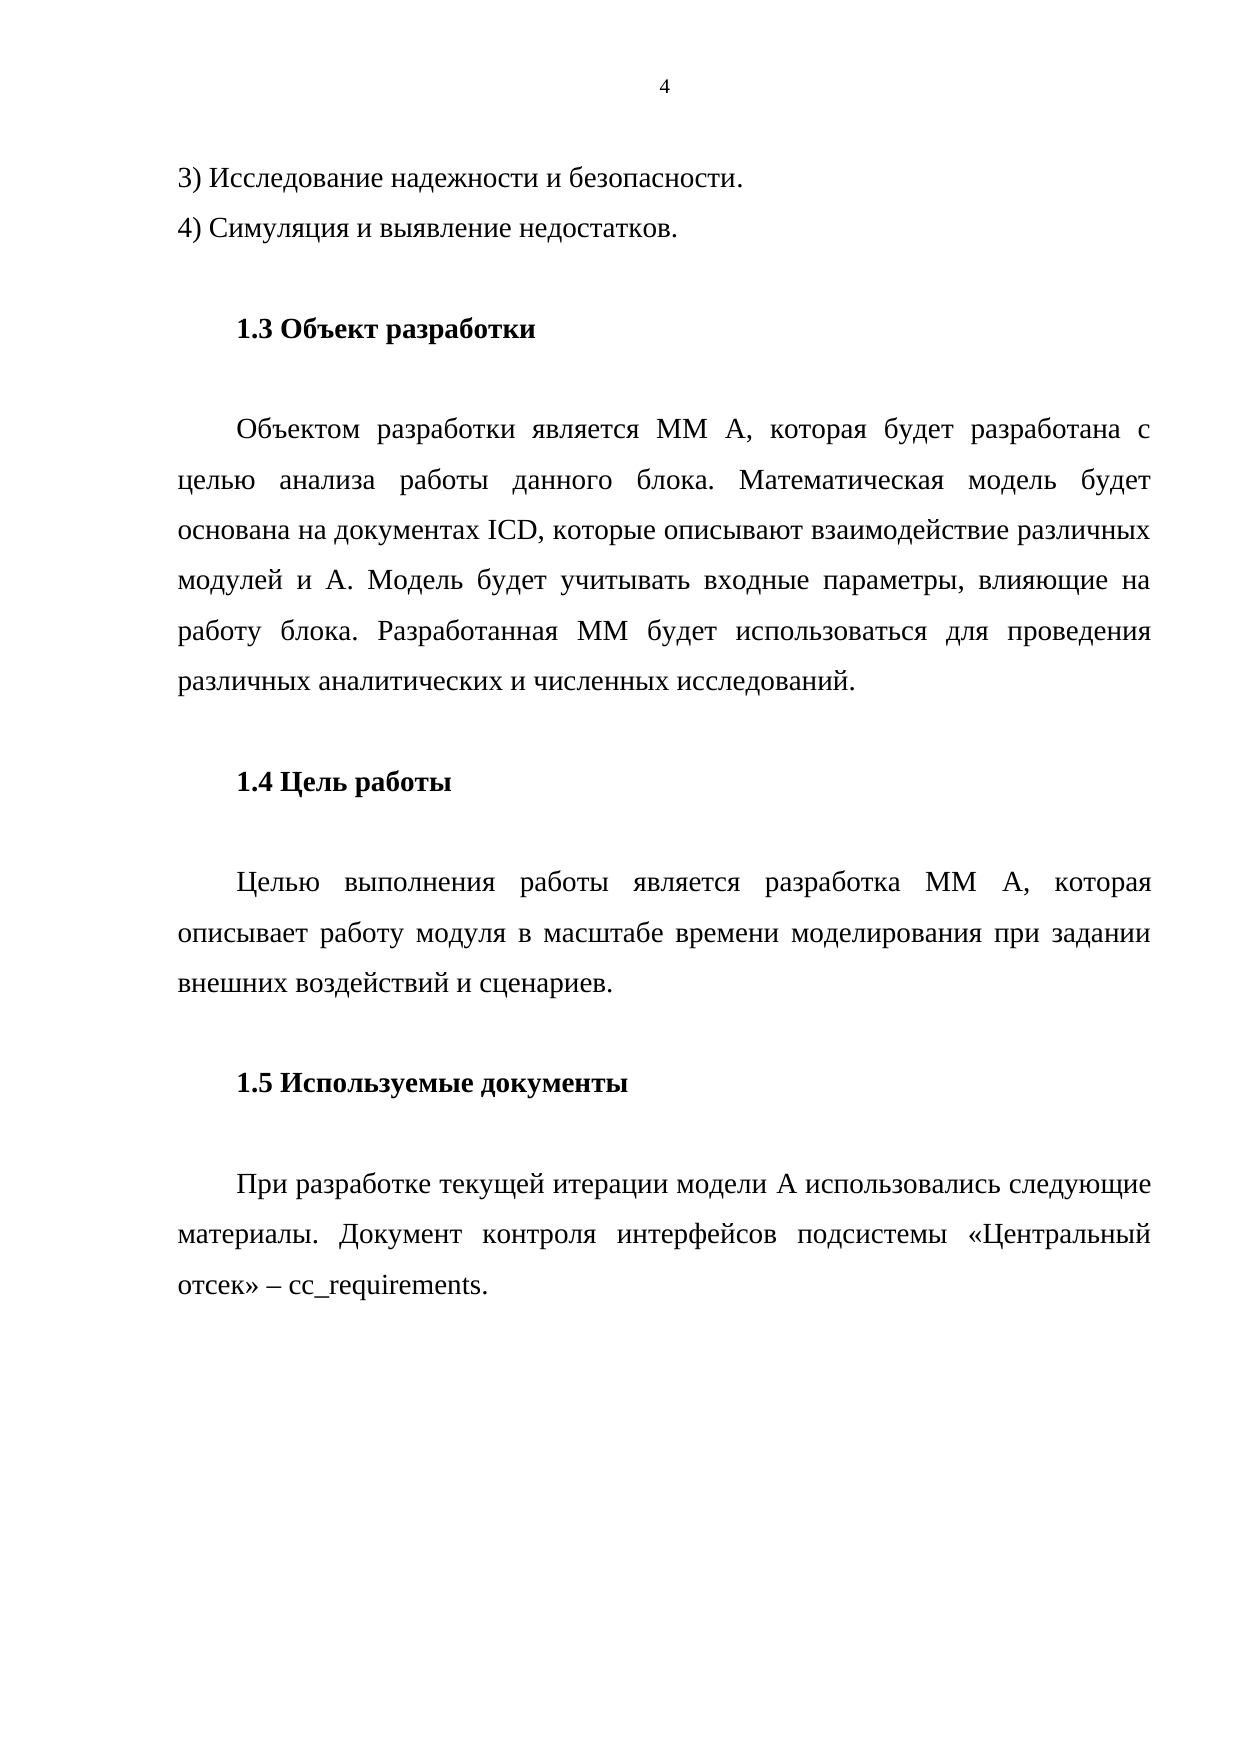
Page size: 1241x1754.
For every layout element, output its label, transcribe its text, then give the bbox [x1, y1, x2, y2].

list Исследование надежности и безопасности. [177, 160, 1152, 193]
text 1.3 Объект разработки [177, 311, 1152, 344]
text Объектом разработки является ММ A, которая будет разработана с целью анализа работы данного блока. Математическая модель будет основана на документах ICD, которые описывают взаимодействие различных модулей и A. Модель будет учитывать входные параметры, влияющие на работу блока. Разработанная ММ будет использоваться для проведения различных аналитических и численных исследований. [177, 412, 1152, 697]
text 1.4 Цель работы [177, 764, 1152, 797]
list Симуляция и выявление недостатков. [177, 210, 1152, 244]
text 1.5 Используемые документы [177, 1066, 1152, 1099]
text При разработке текущей итерации модели A использовались следующие материалы. Документ контроля интерфейсов подсистемы «Центральный отсек» – cc_requirements. [177, 1166, 1152, 1300]
text Целью выполнения работы является разработка ММ A, которая описывает работу модуля в масштабе времени моделирования при задании внешних воздействий и сценариев. [177, 864, 1152, 998]
